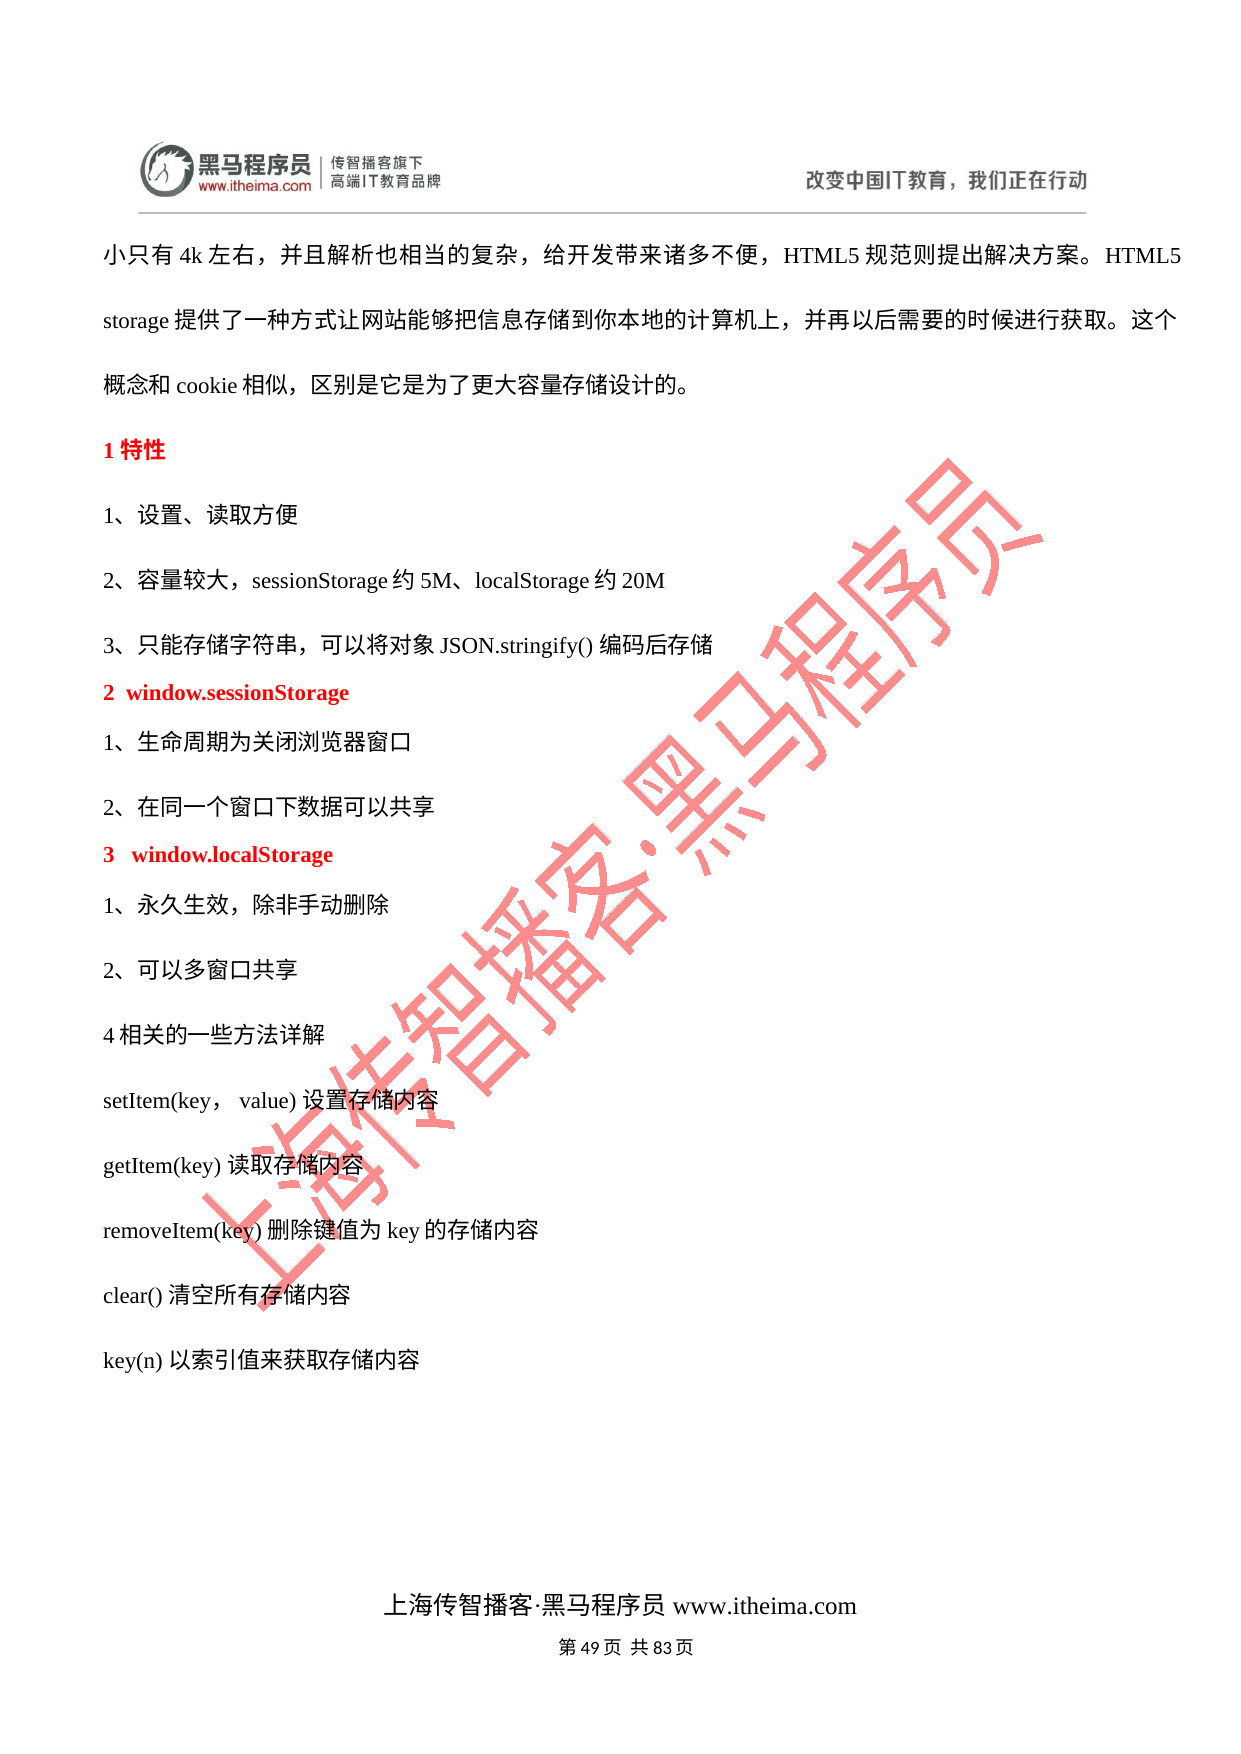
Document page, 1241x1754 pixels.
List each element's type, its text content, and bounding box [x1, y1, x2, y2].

text 1 特性 [103, 416, 1181, 481]
text 4相关的一些方法详解 [103, 1001, 1181, 1066]
text 3、只能存储字符串，可以将对象JSON.stringify() 编码后存储 [103, 611, 1181, 676]
text getItem(key) 读取存储内容 [59, 1131, 1181, 1196]
text 2、容量较大，sessionStorage约5M、localStorage约20M [103, 546, 1181, 611]
text 2 window.sessionStorage [103, 676, 1181, 708]
text 2、可以多窗口共享 [103, 936, 1181, 1001]
text 1、设置、读取方便 [103, 481, 1181, 546]
text key(n) 以索引值来获取存储内容 [59, 1326, 1181, 1391]
text 2、在同一个窗口下数据可以共享 [103, 773, 1181, 838]
picture [59, 70, 1180, 221]
text clear() 清空所有存储内容 [59, 1261, 1181, 1326]
text 1、永久生效，除非手动删除 [103, 871, 1181, 936]
text 3 window.localStorage [103, 838, 1181, 871]
text removeItem(key) 删除键值为key的存储内容 [59, 1196, 1181, 1261]
text setItem(key， value) 设置存储内容 [59, 1066, 1181, 1131]
text 1、生命周期为关闭浏览器窗口 [103, 708, 1181, 773]
